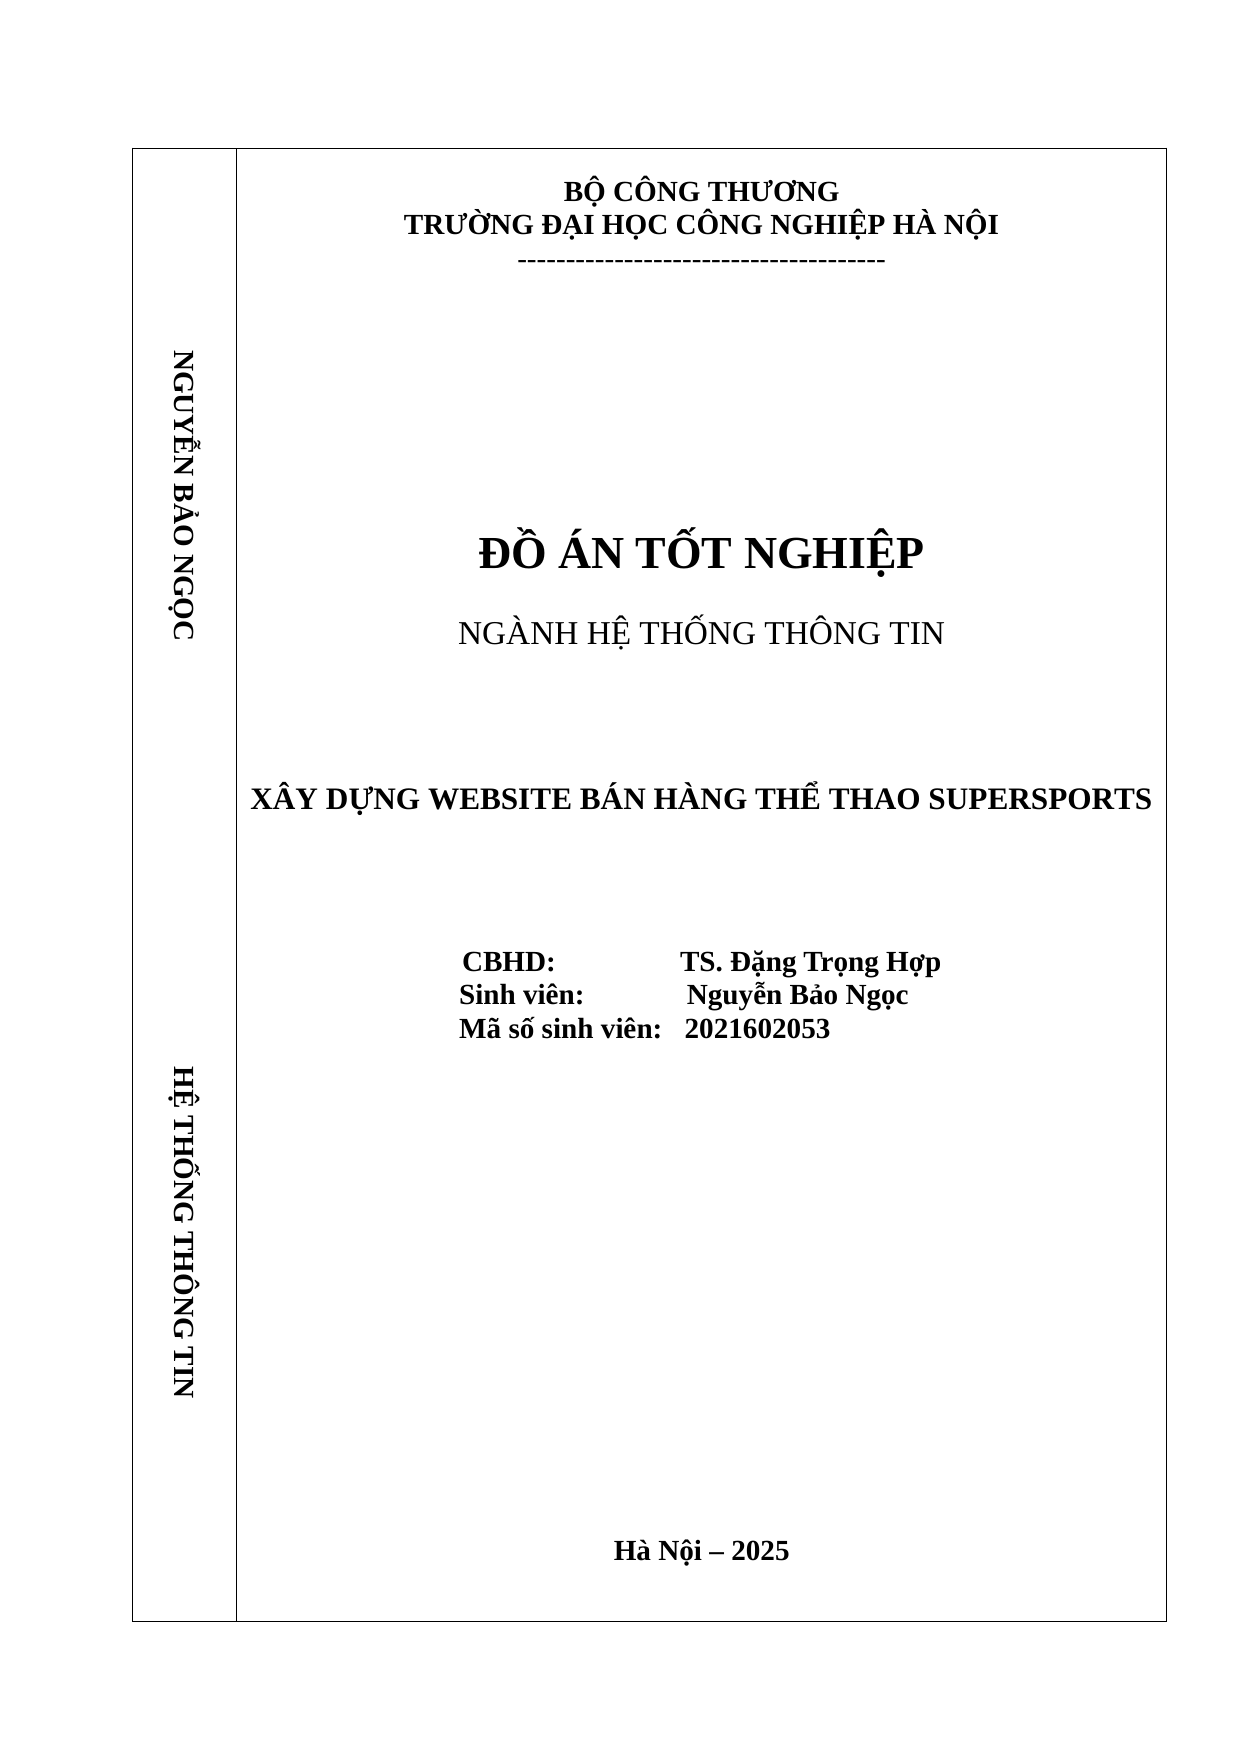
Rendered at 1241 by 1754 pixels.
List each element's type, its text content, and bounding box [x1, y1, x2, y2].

table_header NGUYỄN BẢO NGỌC [133, 149, 236, 842]
table_cell HỆ THỐNG THÔNG TIN [133, 842, 236, 1621]
table_header BỘ CÔNG THƯƠNG TRƯỜNG ĐẠI HỌC CÔNG NGHIỆP HÀ NỘI -------------------------------------- ĐỒ ÁN TỐT NGHIỆP NGÀNH HỆ THỐNG THÔNG TIN XÂY DỰNG WEBSITE BÁN HÀNG THỂ THAO SUPERSPORTS CBHD: TS. Đặng Trọng Hợp Sinh viên: Nguyễn Bảo Ngọc Mã số sinh viên: 2021602053 Hà Nội – 2025 [237, 149, 1166, 1621]
